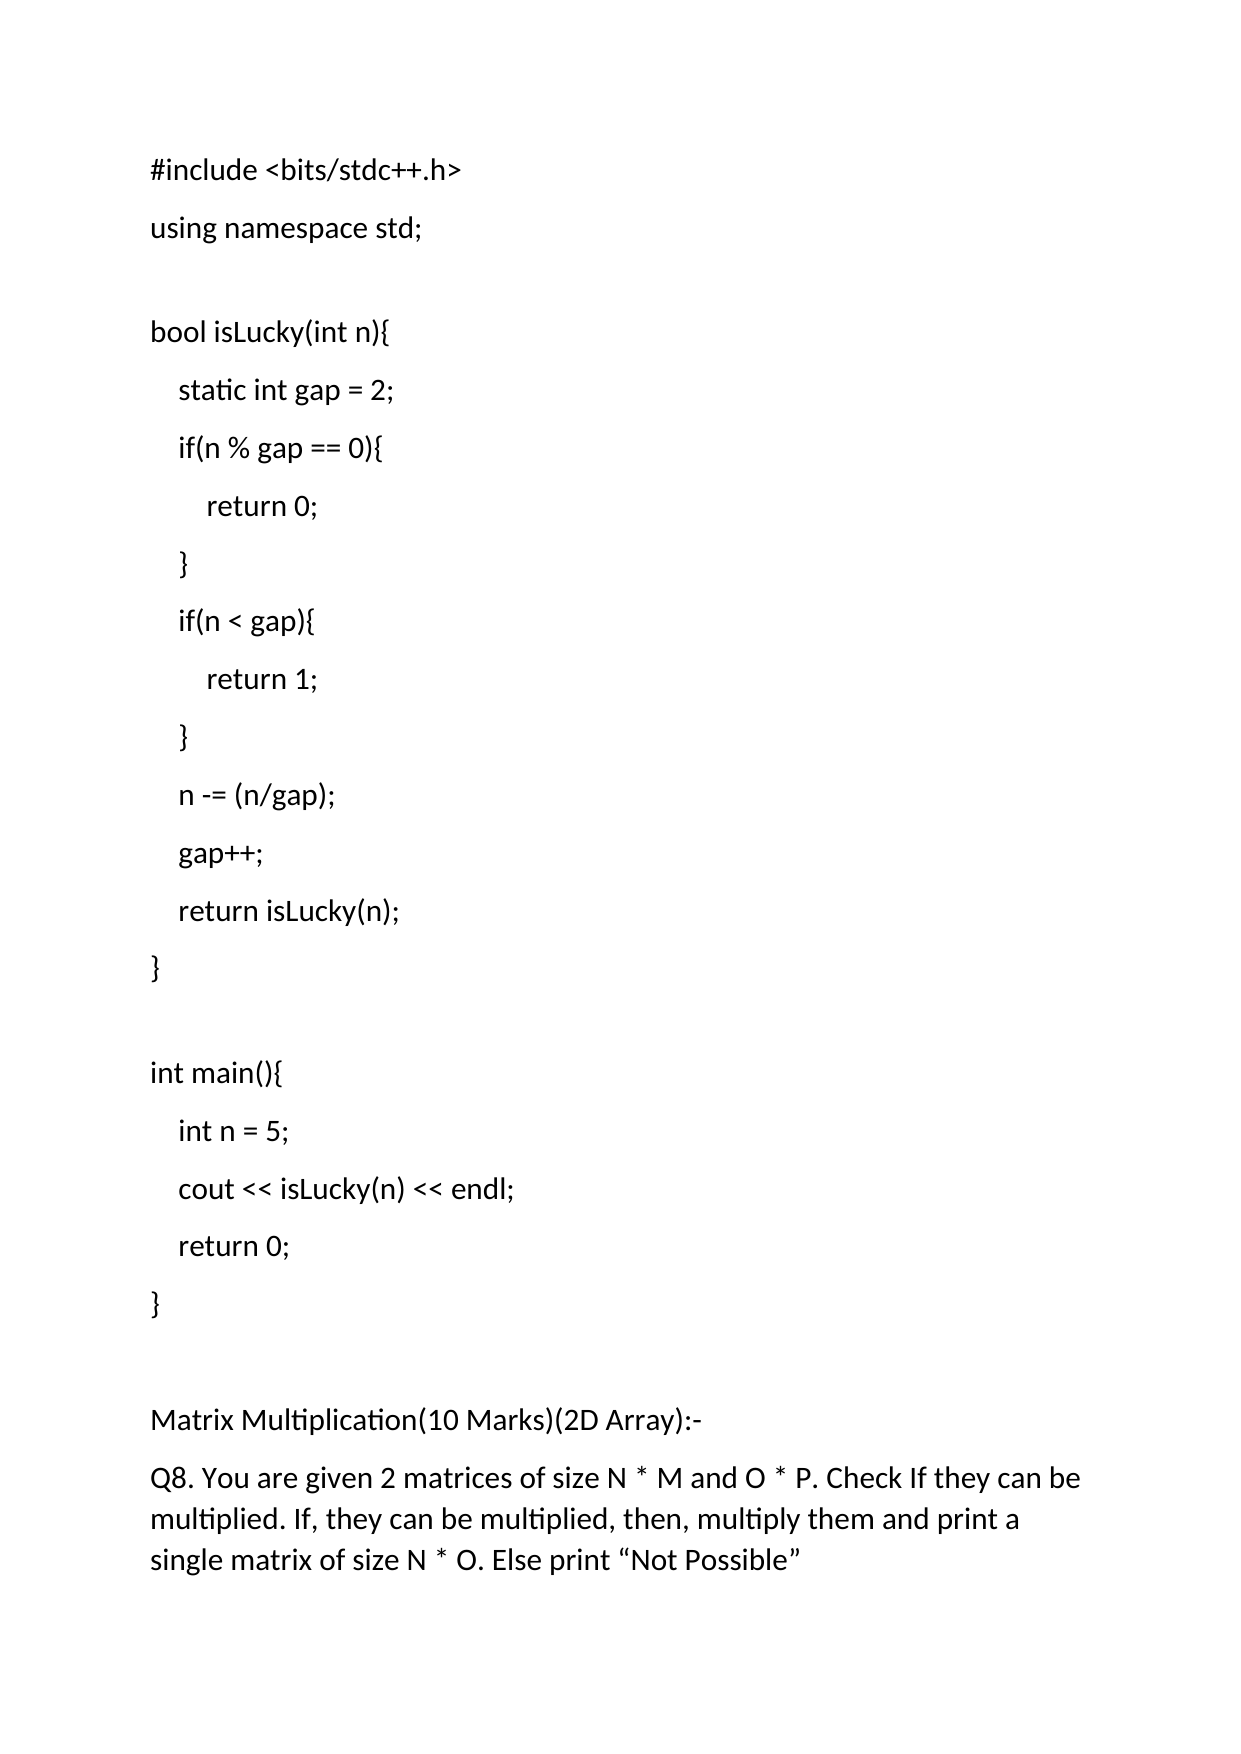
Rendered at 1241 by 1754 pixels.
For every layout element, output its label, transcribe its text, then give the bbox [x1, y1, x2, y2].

text return isLucky(n); [150, 891, 1090, 929]
text #include <bits/stdc++.h> [150, 150, 1090, 188]
text return 1; [150, 659, 1090, 697]
text using namespace std; [150, 208, 1090, 246]
text static int gap = 2; [150, 370, 1090, 408]
text bool isLucky(int n){ [150, 312, 1090, 351]
text Q8. You are given 2 matrices of size N * M and O * P. Check If they can be multiplied. If, they can be multiplied, then, multiply them and print a single matrix of size N * O. Else print “Not Possible” [150, 1458, 1090, 1578]
text return 0; [150, 486, 1090, 524]
text return 0; [150, 1227, 1090, 1265]
text } [150, 717, 1090, 755]
text n -= (n/gap); [150, 775, 1090, 813]
text if(n < gap){ [150, 602, 1090, 640]
text cout << isLucky(n) << endl; [150, 1169, 1090, 1207]
text Matrix Multiplication(10 Marks)(2D Array):- [150, 1400, 1090, 1438]
text gap++; [150, 833, 1090, 871]
text int n = 5; [150, 1111, 1090, 1149]
text int main(){ [150, 1053, 1090, 1091]
text } [150, 1284, 1090, 1322]
text if(n % gap == 0){ [150, 428, 1090, 466]
text } [150, 544, 1090, 582]
text } [150, 948, 1090, 987]
